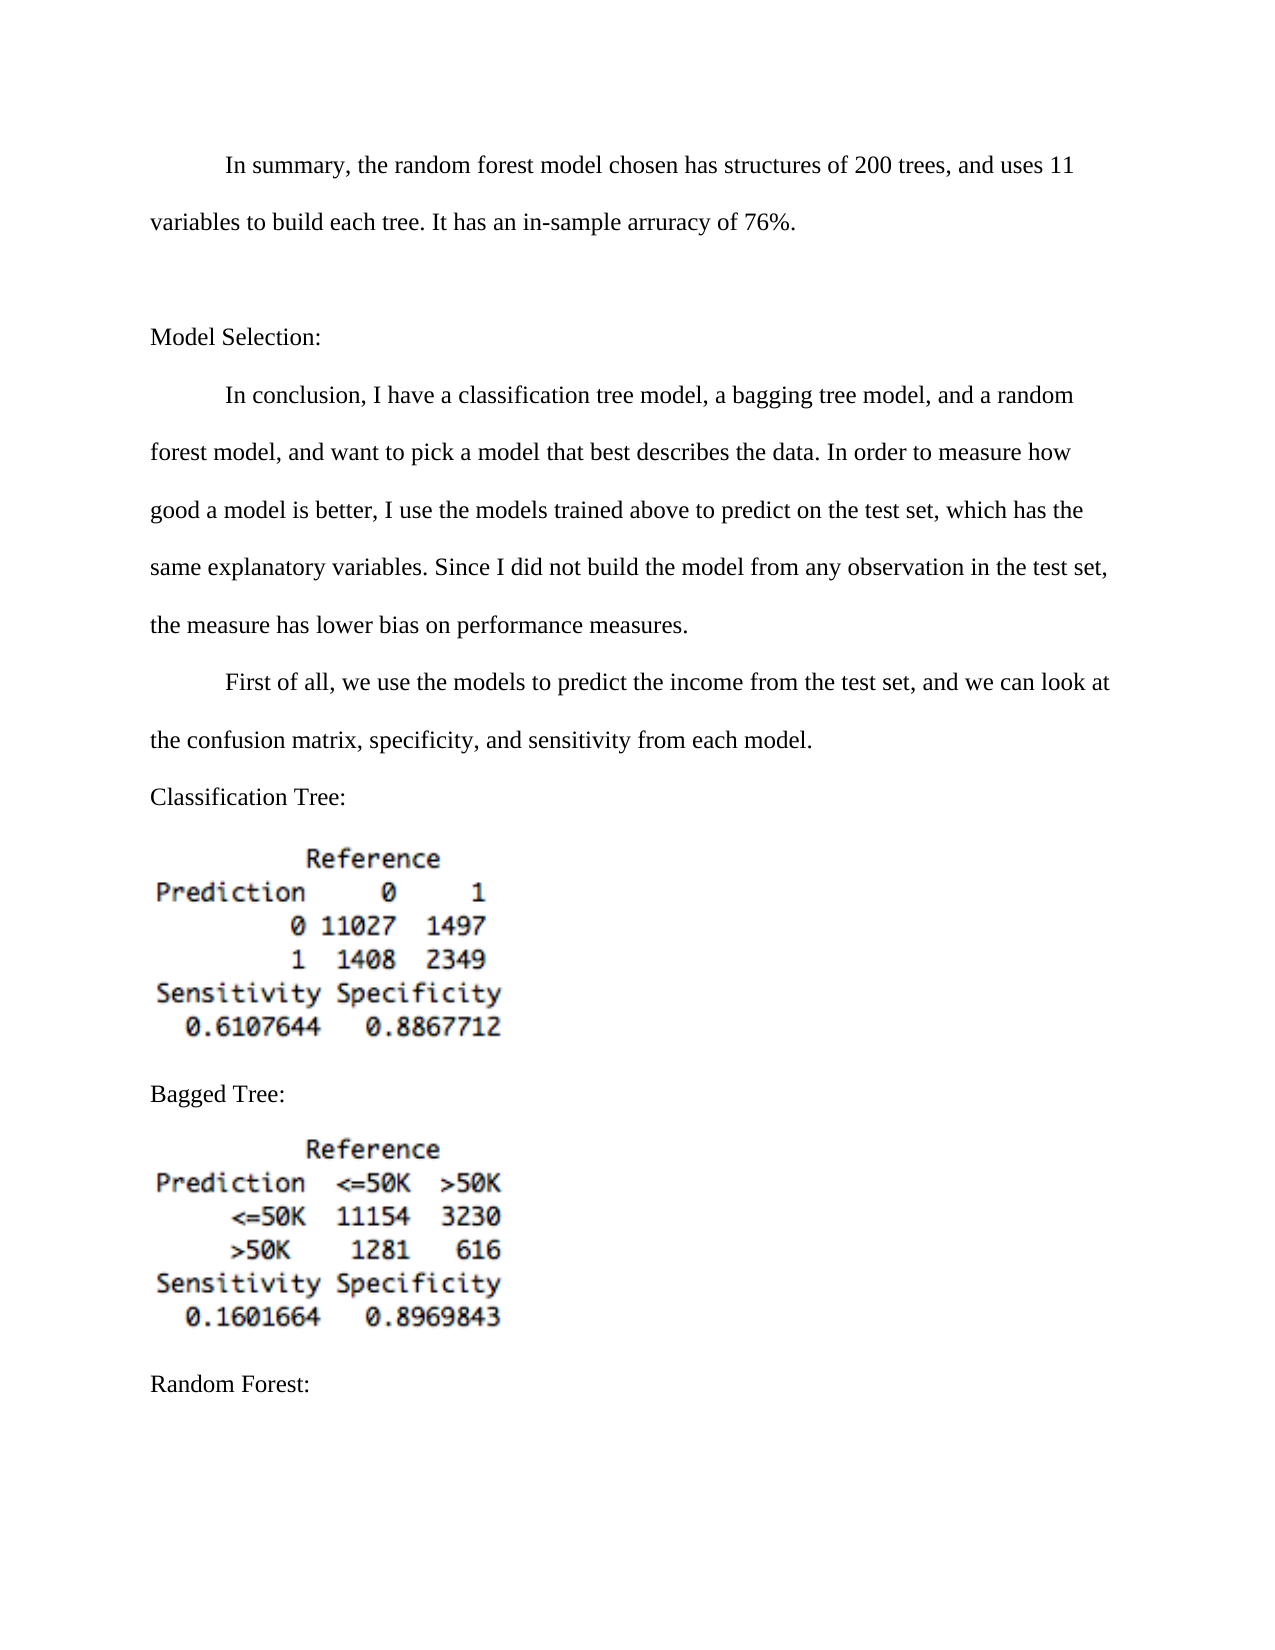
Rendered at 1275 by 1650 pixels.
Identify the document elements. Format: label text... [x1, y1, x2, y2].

text In summary, the random forest model chosen has structures of 200 trees, and uses 11 variables to build each tree. It has an in-sample arruracy of 76%. [150, 150, 1125, 236]
text Random Forest: [150, 1369, 1125, 1398]
picture [150, 840, 530, 1049]
picture [150, 1136, 517, 1339]
text Bagged Tree: [150, 1079, 1125, 1108]
text In conclusion, I have a classification tree model, a bagging tree model, and a random forest model, and want to pick a model that best describes the data. In order to measure how good a model is better, I use the models trained above to predict on the test set, which has the same explanatory variables. Since I did not build the model from any observation in the test set, the measure has lower bias on performance measures. [150, 380, 1125, 639]
text First of all, we use the models to predict the income from the test set, and we can look at the confusion matrix, specificity, and sensitivity from each model. [150, 667, 1125, 754]
text Model Selection: [150, 322, 1125, 351]
text Classification Tree: [150, 782, 1125, 811]
